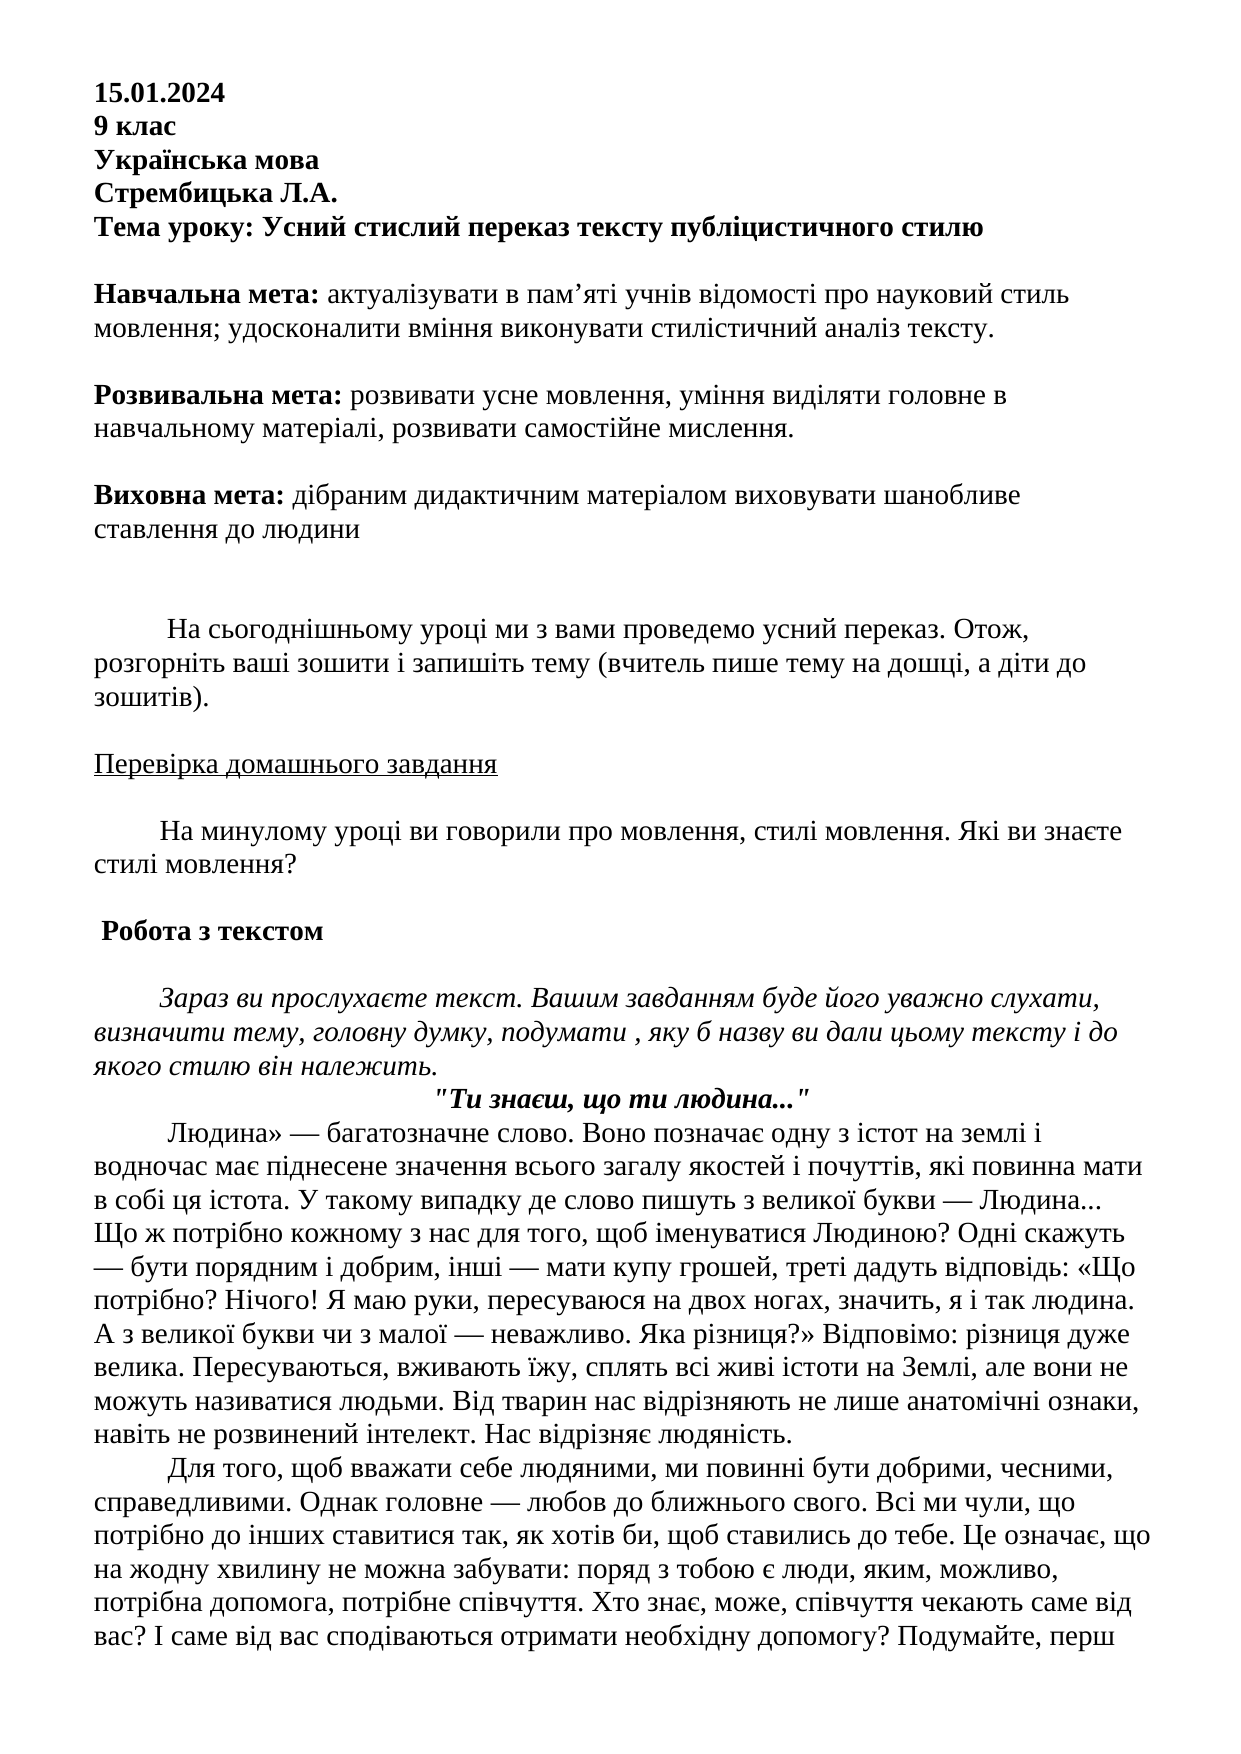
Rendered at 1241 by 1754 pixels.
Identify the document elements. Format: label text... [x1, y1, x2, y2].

text Робота з текстом [94, 913, 1152, 947]
text "Ти знаєш, що ти людина..." [94, 1081, 1152, 1115]
text в собі ця істота. У такому випадку де слово пишуть з великої букви — Людина... [94, 1182, 1152, 1215]
text Виховна мета: дібраним дидактичним матеріалом виховувати шанобливе ставлення до людини [94, 477, 1152, 544]
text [94, 1450, 1152, 1651]
text Перевірка домашнього завдання [94, 746, 1152, 779]
text На сьогоднішньому уроці ми з вами проведемо усний переказ. Отож, розгорніть ваші зошити і запишіть тему (вчитель пише тему на дошці, а діти до зошитів). [94, 612, 1152, 712]
text Розвивальна мета: розвивати усне мовлення, уміння виділяти головне в навчальному матеріалі, розвивати самостійне мислення. [94, 377, 1152, 444]
text Зараз ви прослухаєте текст. Вашим завданням буде його уважно слухати, визначити тему, головну думку, подумати , яку б назву ви дали цьому тексту і до якого стилю він належить. [94, 981, 1152, 1081]
text На минулому уроці ви говорили про мовлення, стилі мовлення. Які ви знаєте стилі мовлення? [94, 813, 1152, 880]
text Тема уроку: Усний стислий переказ тексту публіцистичного стилю [94, 209, 1152, 243]
text 9 клас [94, 108, 1152, 142]
text Що ж потрібно кожному з нас для того, щоб іменуватися Людиною? Одні скажуть — бути порядним і добрим, інші — мати купу грошей, треті дадуть відповідь: «Що потрібно? Нічого! Я маю руки, пересуваюся на двох ногах, значить, я і так людина. А з великої букви чи з малої — неважливо. Яка різниця?» Відповімо: різниця дуже велика. Пересуваються, вживають їжу, сплять всі живі істоти на Землі, але вони не [94, 1215, 1152, 1383]
text Людина» — багатозначне слово. Воно позначає одну з істот на землі і водночас має піднесене значення всього загалу якостей і почуттів, які повинна мати [94, 1115, 1152, 1182]
text Стрембицька Л.А. [94, 176, 1152, 209]
text можуть називатися людьми. Від тварин нас відрізняють не лише анатомічні ознаки, навіть не розвинений інтелект. Нас відрізняє людяність. [94, 1383, 1152, 1450]
text Навчальна мета: актуалізувати в пам’яті учнів відомості про науковий стиль мовлення; удосконалити вміння виконувати стилістичний аналіз тексту. [94, 276, 1152, 343]
text Українська мова [94, 142, 1152, 176]
text 15.01.2024 [94, 75, 1152, 108]
